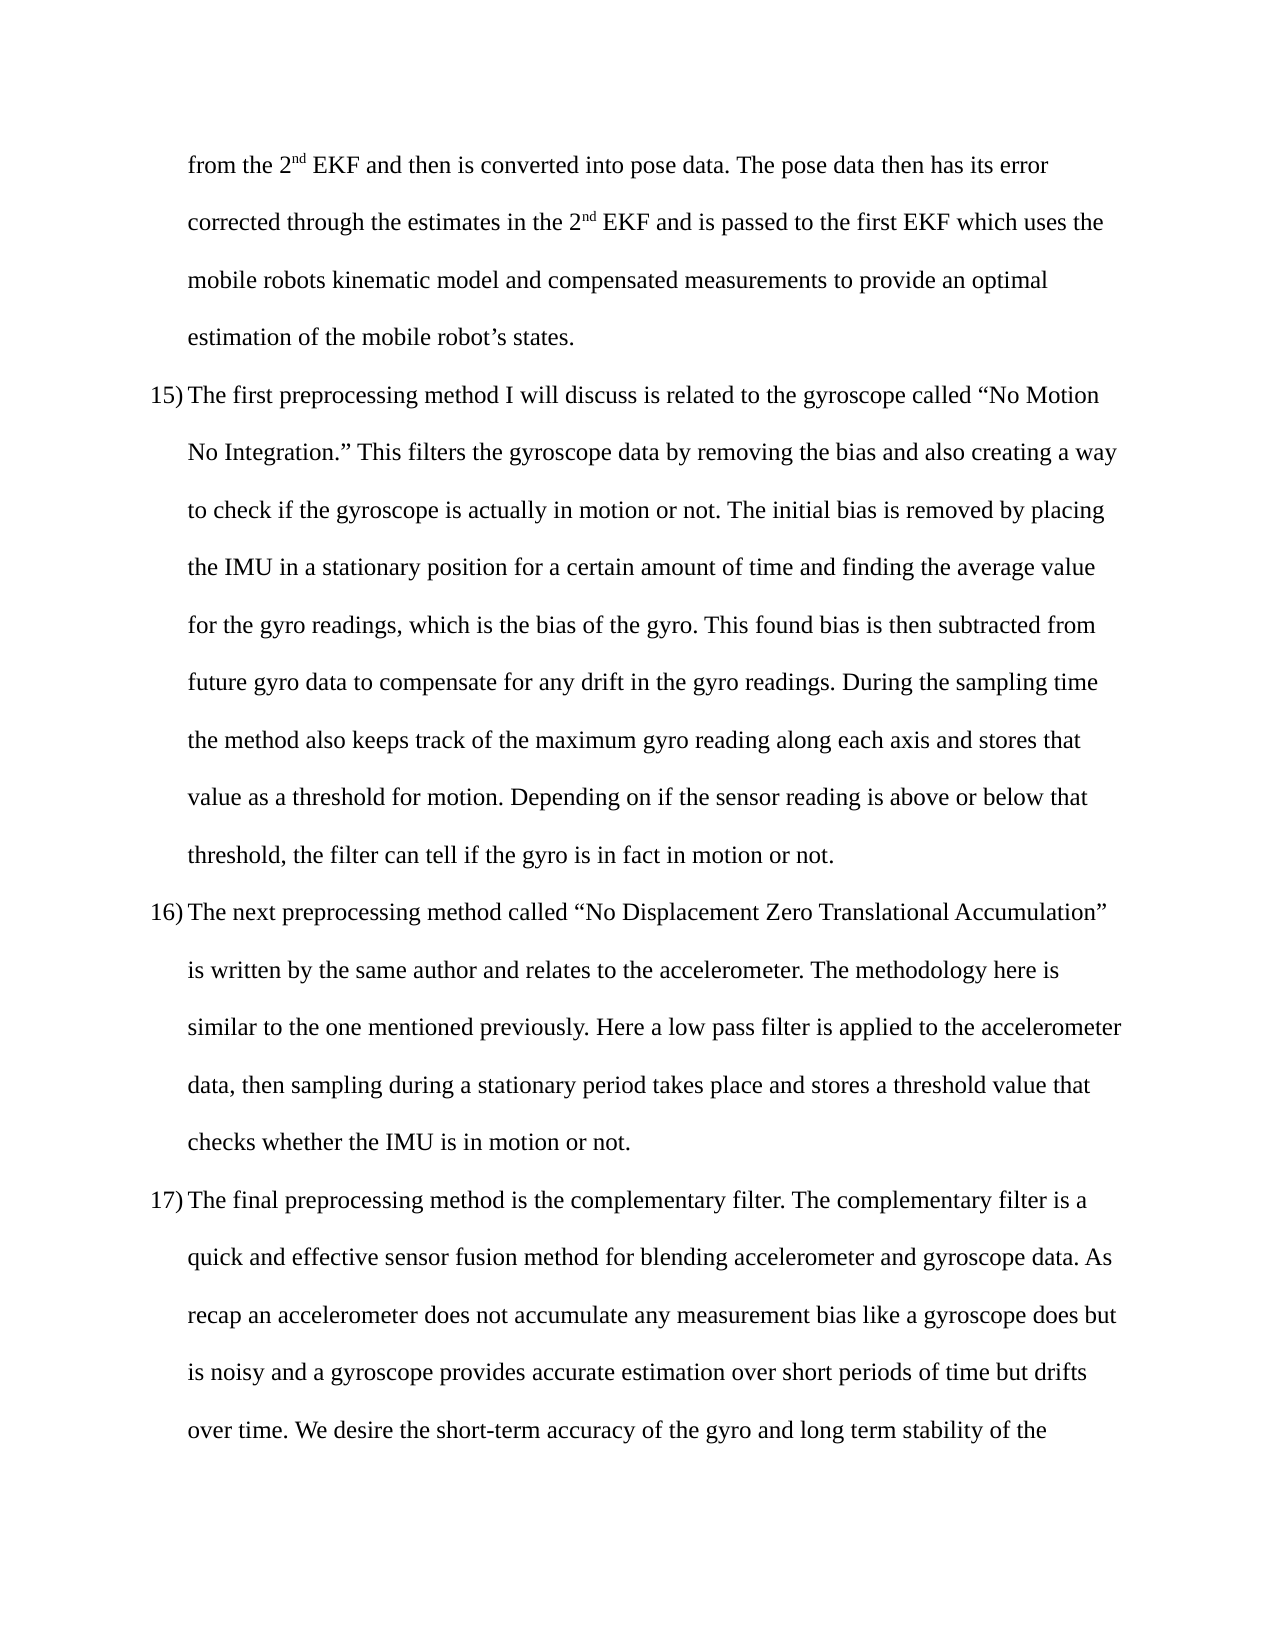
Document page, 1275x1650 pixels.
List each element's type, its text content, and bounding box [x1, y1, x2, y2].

list The first preprocessing method I will discuss is related to the gyroscope called “No Motion No Integration.” This filters the gyroscope data by removing the bias and also creating a way to check if the gyroscope is actually in motion or not. The initial bias is removed by placing the IMU in a stationary position for a certain amount of time and finding the average value for the gyro readings, which is the bias of the gyro. This found bias is then subtracted from future gyro data to compensate for any drift in the gyro readings. During the sampling time the method also keeps track of the maximum gyro reading along each axis and stores that value as a threshold for motion. Depending on if the sensor reading is above or below that threshold, the filter can tell if the gyro is in fact in motion or not. [150, 380, 1125, 869]
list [150, 150, 1125, 351]
list The next preprocessing method called “No Displacement Zero Translational Accumulation” is written by the same author and relates to the accelerometer. The methodology here is similar to the one mentioned previously. Here a low pass filter is applied to the accelerometer data, then sampling during a stationary period takes place and stores a threshold value that checks whether the IMU is in motion or not. [150, 897, 1125, 1156]
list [150, 1185, 1125, 1444]
